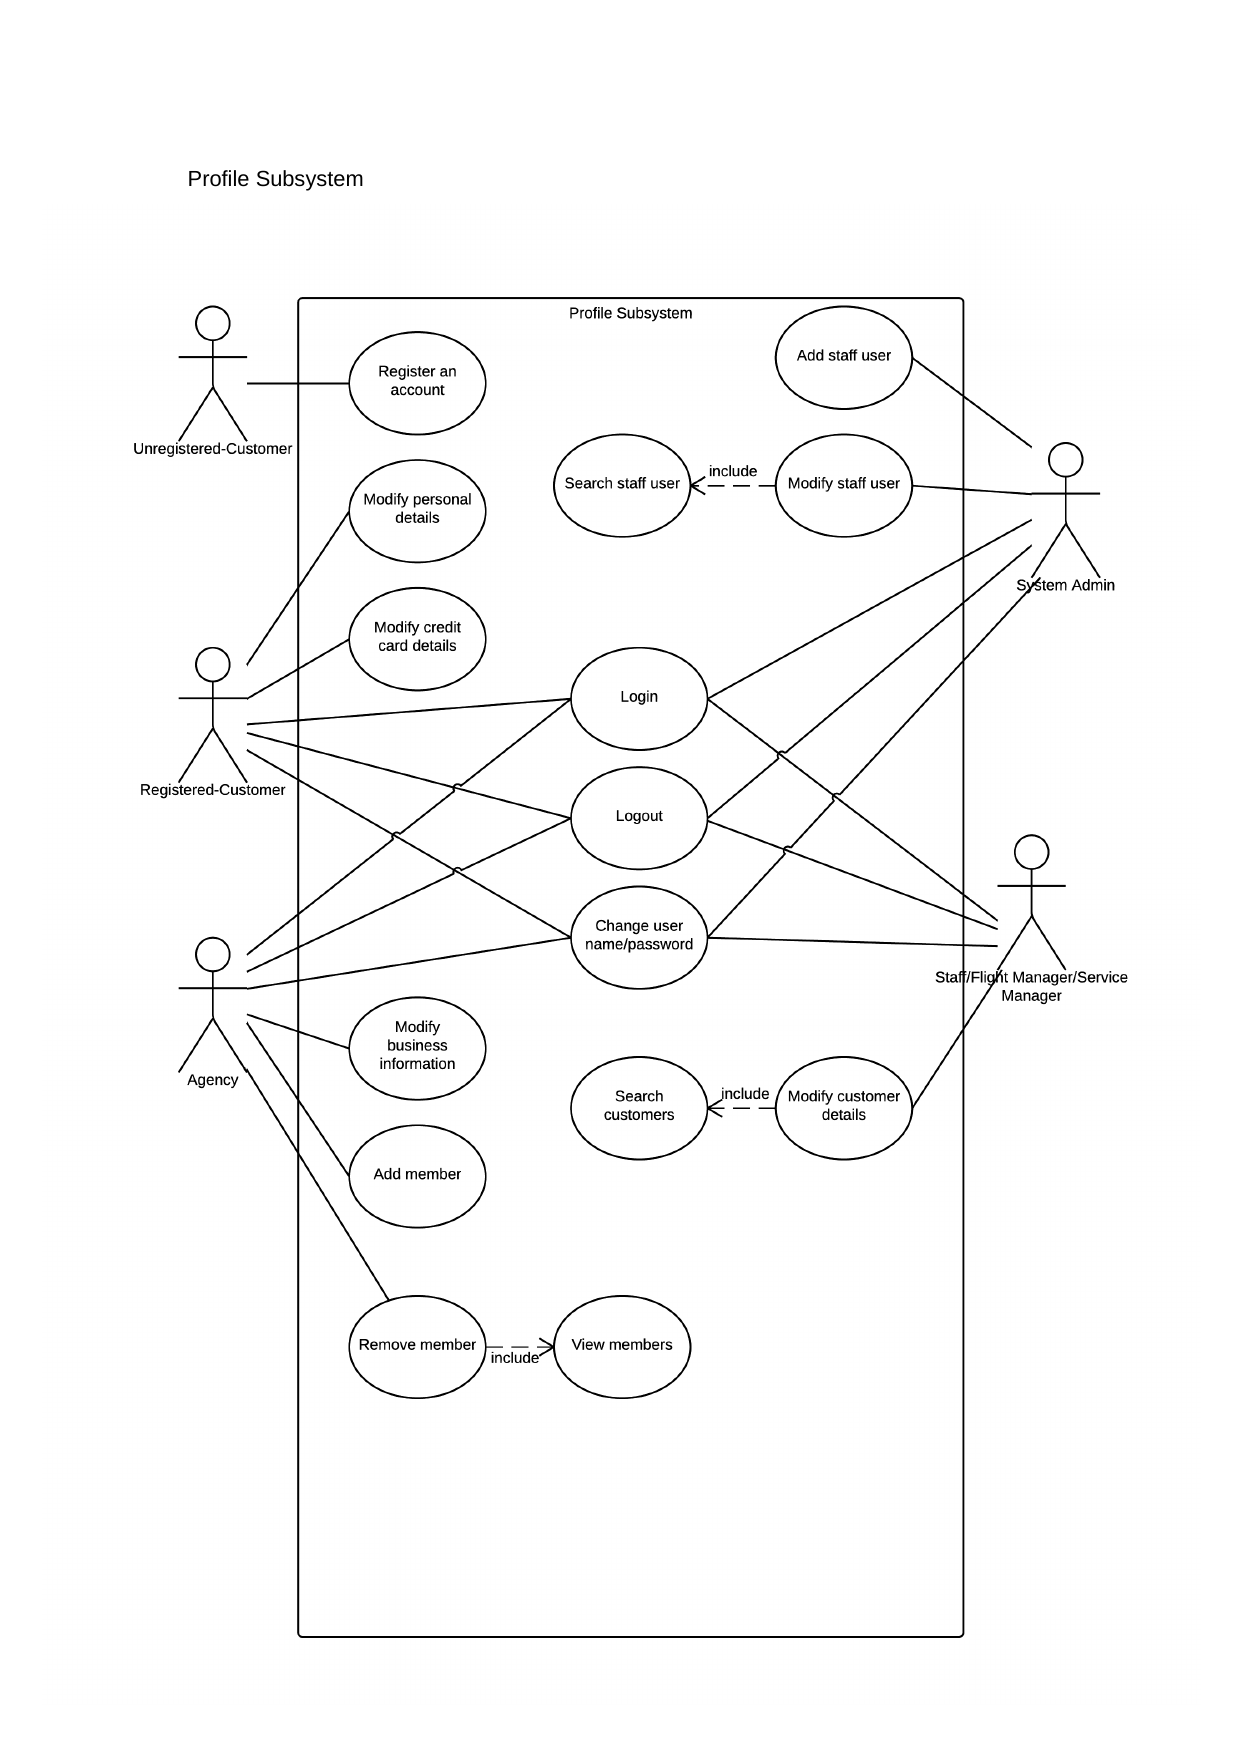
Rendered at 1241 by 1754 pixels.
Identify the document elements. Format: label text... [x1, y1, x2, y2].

picture [42, 204, 1202, 1705]
text Profile Subsystem [187, 162, 1053, 194]
